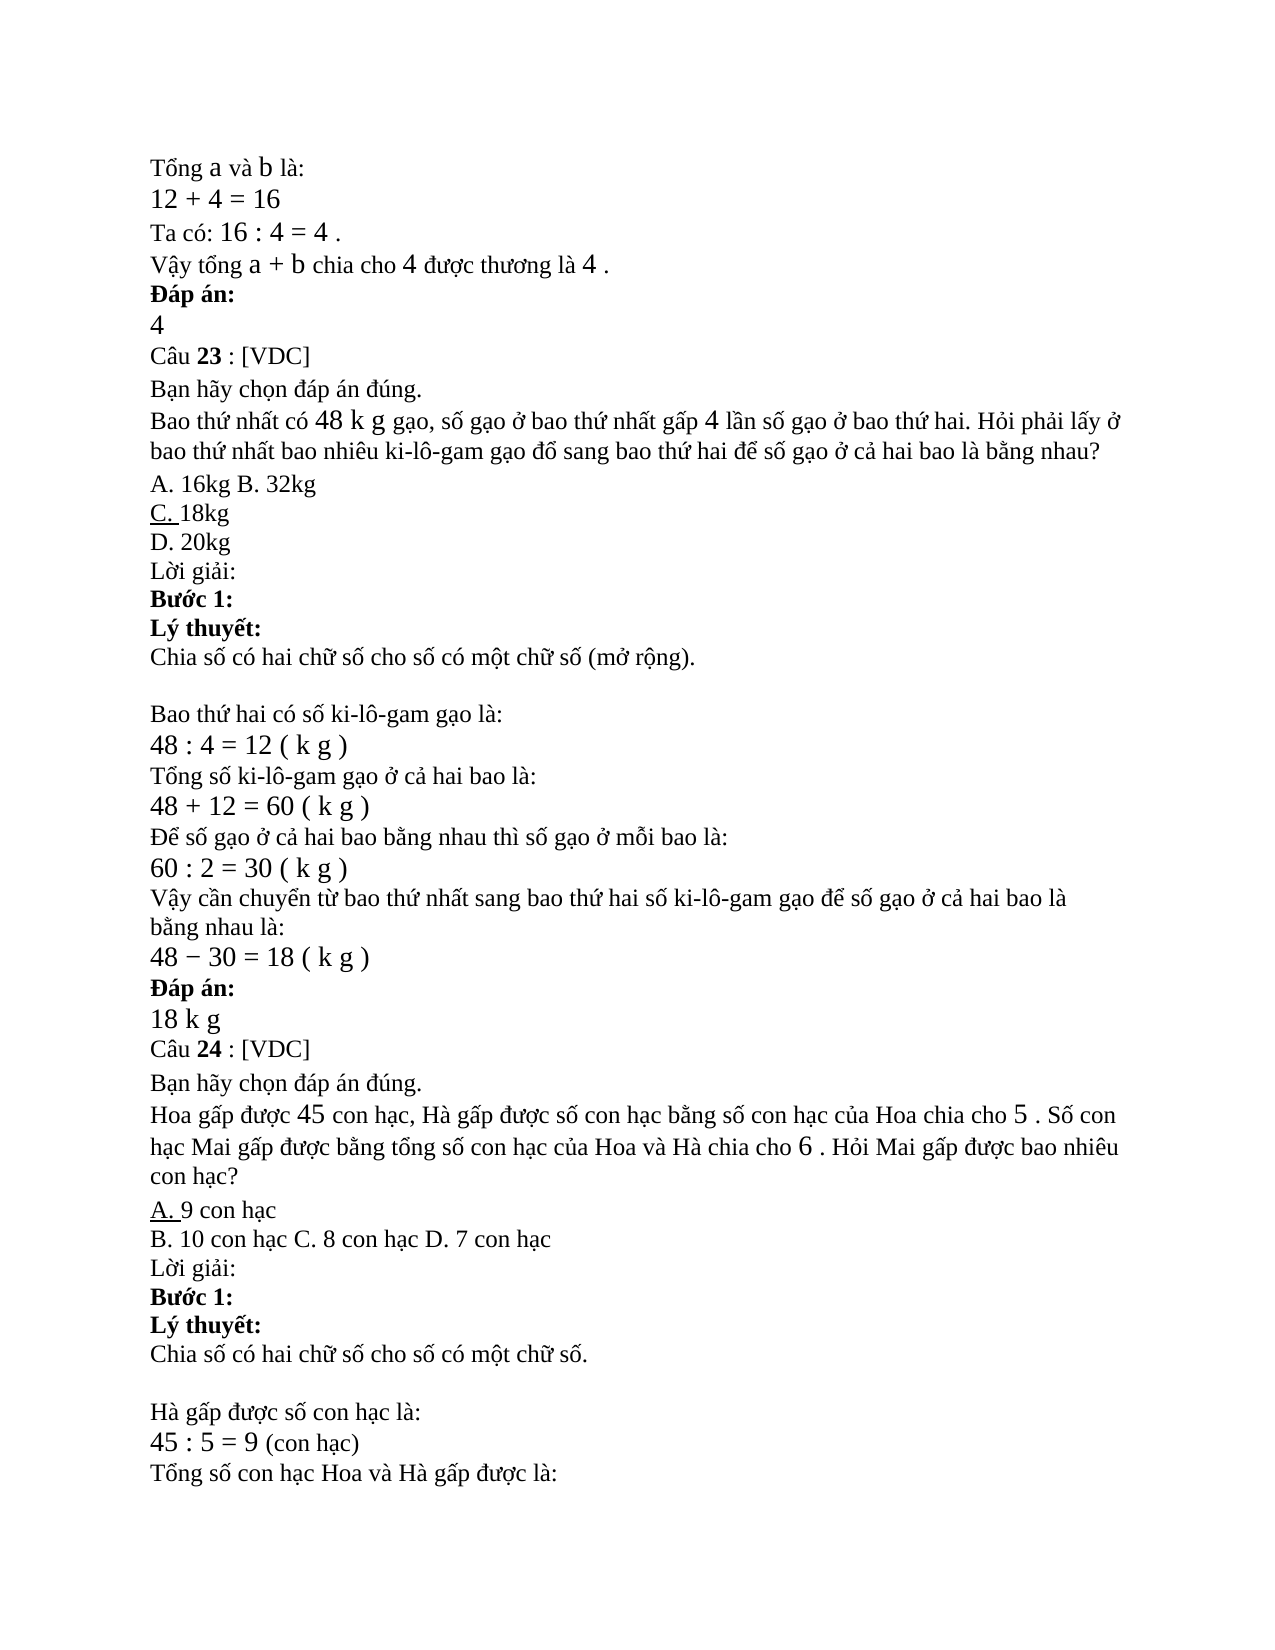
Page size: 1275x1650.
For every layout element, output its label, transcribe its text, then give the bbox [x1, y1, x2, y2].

text Lời giải: [150, 1253, 1125, 1282]
text Bạn hãy chọn đáp án đúng. Bao thứ nhất có 48 k g gạo, số gạo ở bao thứ nhất gấp 4 lần số gạo ở bao thứ hai. Hỏi phải lấy ở bao thứ nhất bao nhiêu ki-lô-gam gạo đổ sang bao thứ hai để số gạo ở cả hai bao là bằng nhau? [150, 374, 1125, 464]
text Bước 1: [150, 1282, 1125, 1310]
text C. 18kg [150, 498, 1125, 527]
text Bước 1: [150, 584, 1125, 613]
text Câu 23 : [VDC] [150, 341, 1125, 369]
text B. 10 con hạc C. 8 con hạc D. 7 con hạc [150, 1224, 1125, 1253]
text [150, 1310, 1125, 1486]
text Câu 24 : [VDC] [150, 1034, 1125, 1063]
text A. 16kg B. 32kg [150, 469, 1125, 498]
text Lý thuyết: Chia số có hai chữ số cho số có một chữ số (mở rộng). Bao thứ hai có số ki-lô-gam gạo là: 48 : 4 = 12 ( k g ) Tổng số ki-lô-gam gạo ở cả hai bao là: 48 + 12 = 60 ( k g ) Để số gạo ở cả hai bao bằng nhau thì số gạo ở mỗi bao là: 60 : 2 = 30 ( k g ) Vậy cần chuyển từ bao thứ nhất sang bao thứ hai số ki-lô-gam gạo để số gạo ở cả hai bao là bằng nhau là: 48 − 30 = 18 ( k g ) Đáp án: 18 k g [150, 613, 1125, 1034]
text Bạn hãy chọn đáp án đúng. Hoa gấp được 45 con hạc, Hà gấp được số con hạc bằng số con hạc của Hoa chia cho 5 . Số con hạc Mai gấp được bằng tổng số con hạc của Hoa và Hà chia cho 6 . Hỏi Mai gấp được bao nhiêu con hạc? [150, 1068, 1125, 1190]
text A. 9 con hạc [150, 1195, 1125, 1224]
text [150, 150, 1125, 341]
text Lời giải: [150, 556, 1125, 584]
text D. 20kg [150, 527, 1125, 556]
